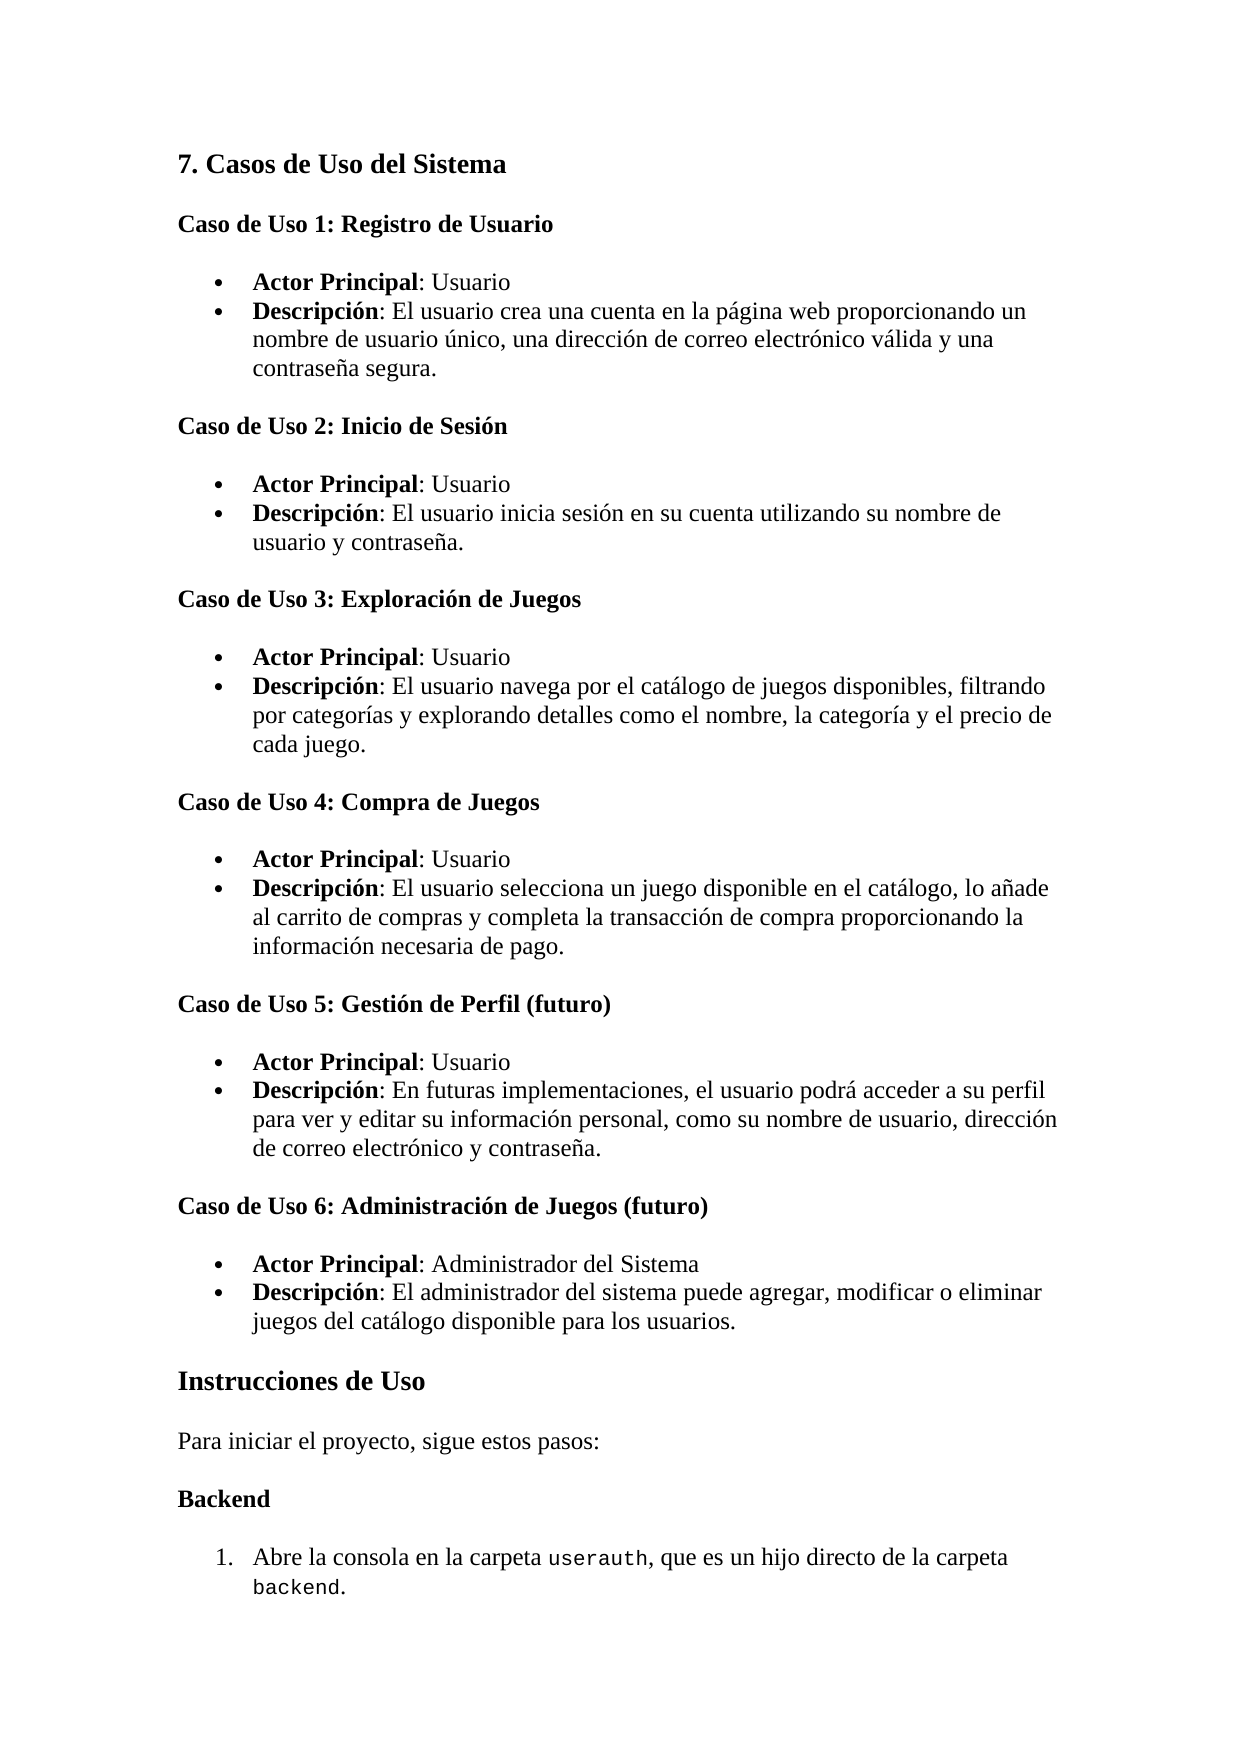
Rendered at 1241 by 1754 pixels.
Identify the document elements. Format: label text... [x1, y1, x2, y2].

text Para iniciar el proyecto, sigue estos pasos: [177, 1426, 1063, 1454]
text 7. Casos de Uso del Sistema [177, 148, 1063, 180]
text Caso de Uso 2: Inicio de Sesión [177, 411, 1063, 440]
list Descripción: El usuario crea una cuenta en la página web proporcionando un nombre de usuario único, una dirección de correo electrónico válida y una contraseña segura. [215, 296, 1063, 382]
text Caso de Uso 1: Registro de Usuario [177, 209, 1063, 238]
text Instrucciones de Uso [177, 1364, 1063, 1397]
list Actor Principal: Usuario [215, 267, 1063, 296]
list Descripción: El administrador del sistema puede agregar, modificar o eliminar juegos del catálogo disponible para los usuarios. [215, 1277, 1063, 1335]
list Actor Principal: Usuario [215, 1047, 1063, 1075]
text Caso de Uso 4: Compra de Juegos [177, 787, 1063, 815]
list Actor Principal: Usuario [215, 469, 1063, 498]
text Backend [177, 1484, 1063, 1512]
list Descripción: El usuario inicia sesión en su cuenta utilizando su nombre de usuario y contraseña. [215, 498, 1063, 555]
list Actor Principal: Administrador del Sistema [215, 1249, 1063, 1277]
list Actor Principal: Usuario [215, 642, 1063, 671]
list Descripción: El usuario navega por el catálogo de juegos disponibles, filtrando por categorías y explorando detalles como el nombre, la categoría y el precio de cada juego. [215, 671, 1063, 757]
list Descripción: En futuras implementaciones, el usuario podrá acceder a su perfil para ver y editar su información personal, como su nombre de usuario, dirección de correo electrónico y contraseña. [215, 1075, 1063, 1162]
list Abre la consola en la carpeta userauth, que es un hijo directo de la carpeta backend. [215, 1542, 1063, 1601]
text Caso de Uso 6: Administración de Juegos (futuro) [177, 1191, 1063, 1219]
list Actor Principal: Usuario [215, 844, 1063, 873]
text Caso de Uso 3: Exploración de Juegos [177, 584, 1063, 613]
text Caso de Uso 5: Gestión de Perfil (futuro) [177, 989, 1063, 1017]
list Descripción: El usuario selecciona un juego disponible en el catálogo, lo añade al carrito de compras y completa la transacción de compra proporcionando la información necesaria de pago. [215, 873, 1063, 959]
